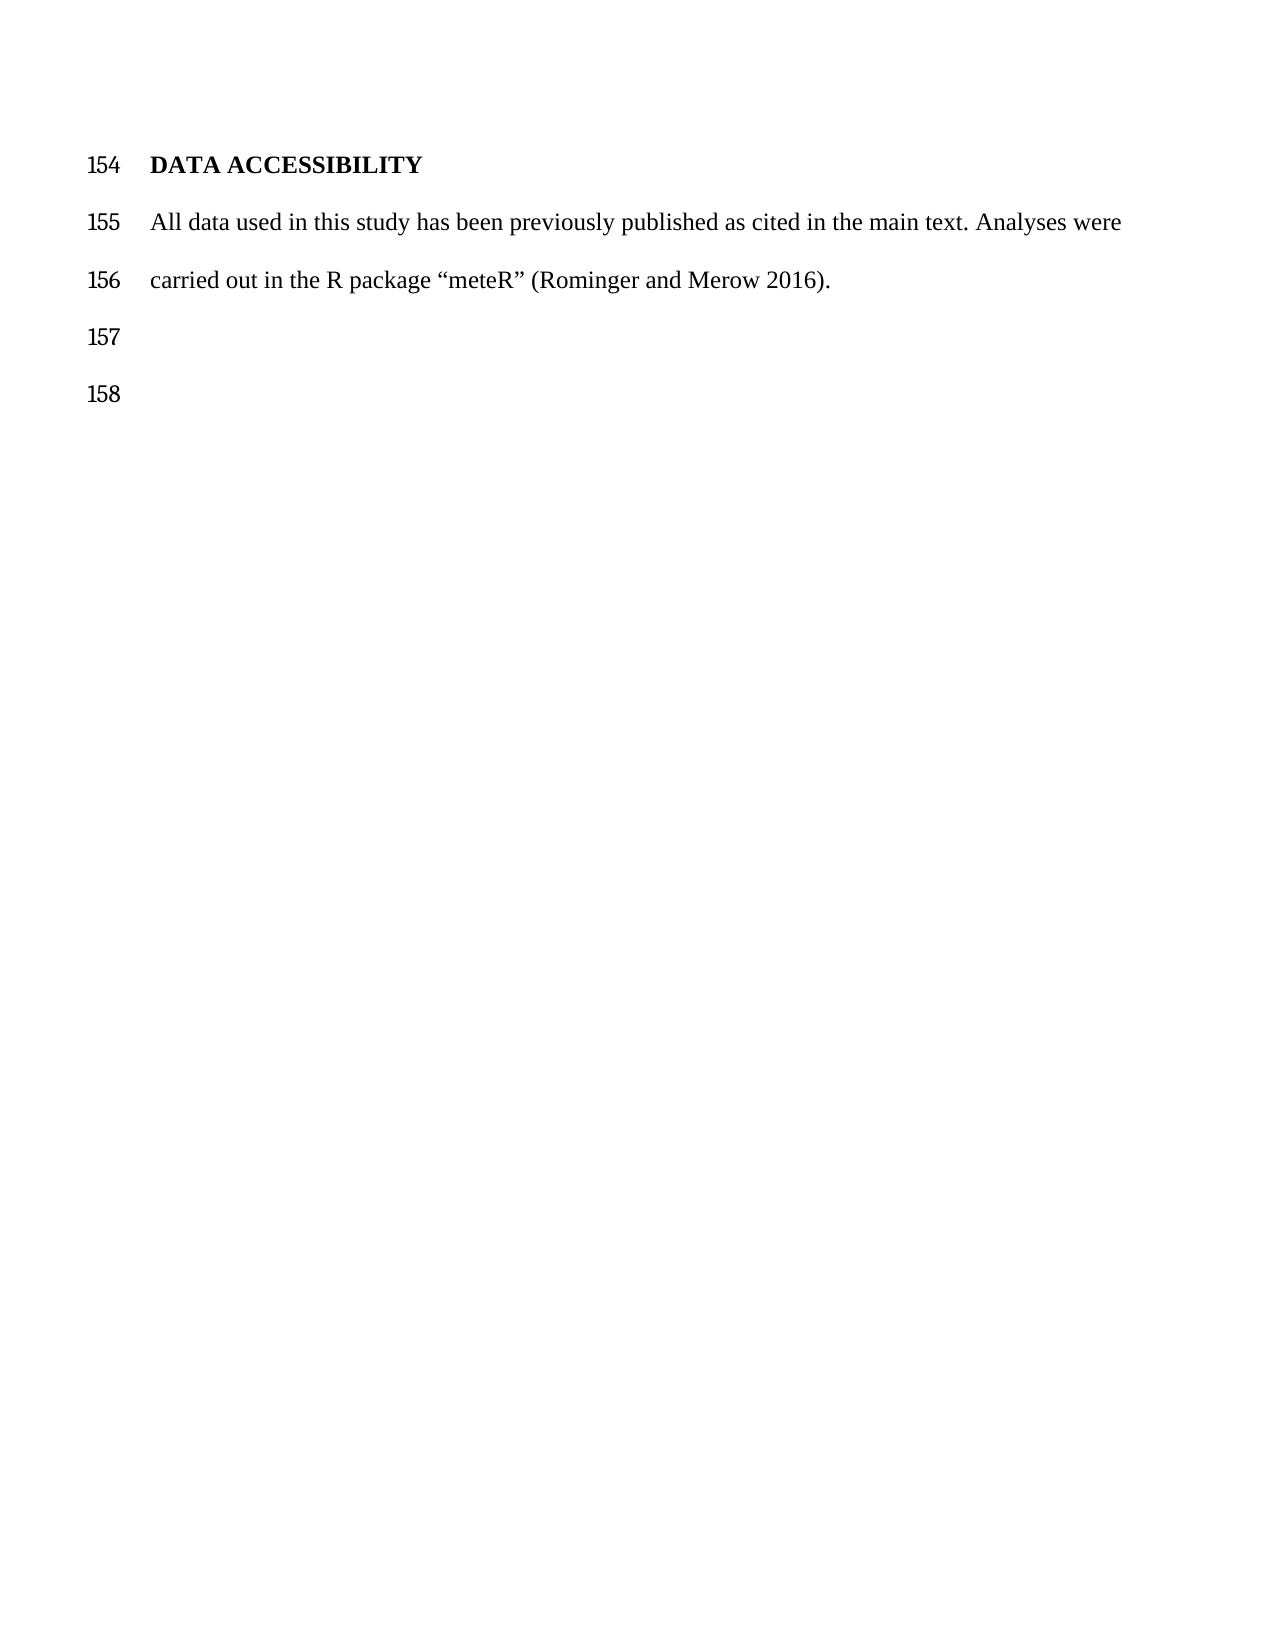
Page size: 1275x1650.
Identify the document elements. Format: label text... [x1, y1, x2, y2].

text All data used in this study has been previously published as cited in the main text. Analyses were carried out in the R package “meteR” (Rominger and Merow 2016). [150, 207, 1125, 294]
text DATA ACCESSIBILITY [150, 150, 1125, 179]
